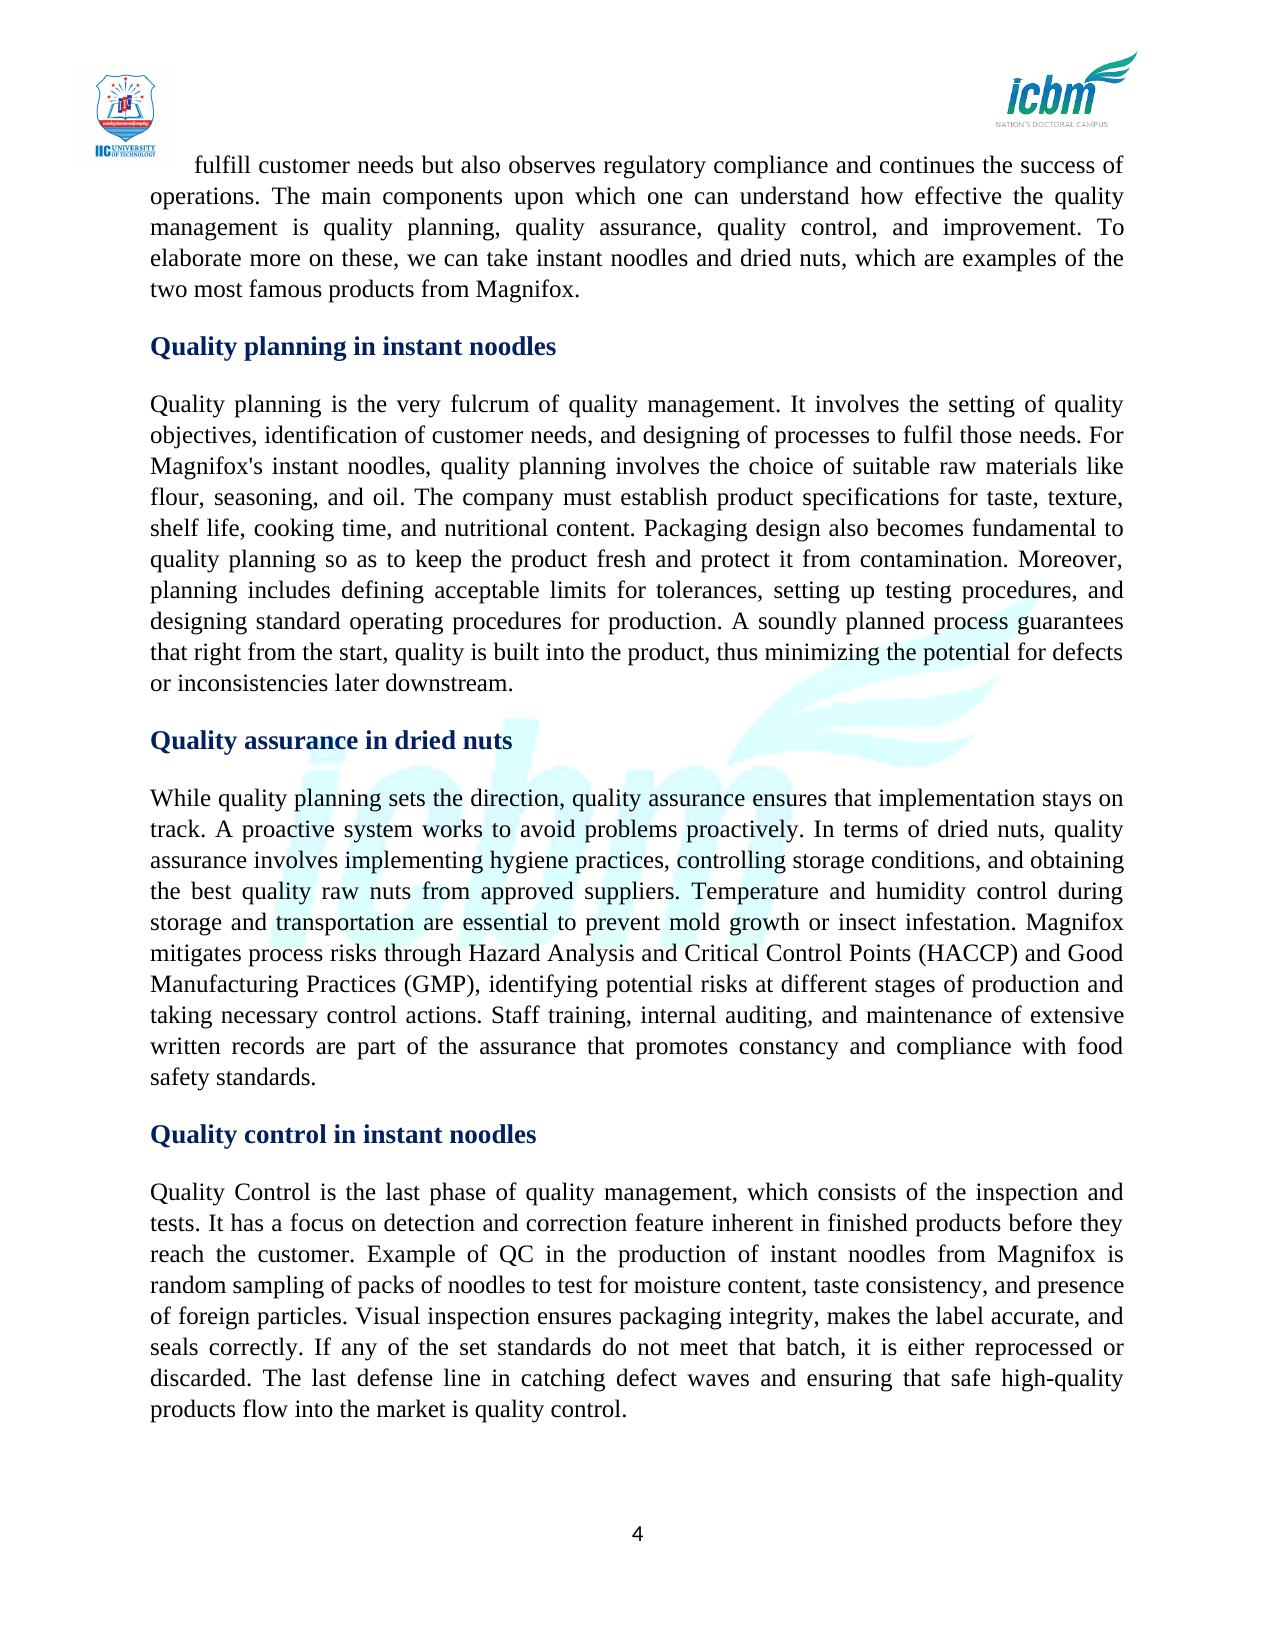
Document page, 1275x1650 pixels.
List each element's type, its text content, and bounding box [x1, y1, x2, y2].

subtitle Quality planning in instant noodles [150, 330, 1125, 361]
text Quality planning is the very fulcrum of quality management. It involves the setting of quality objectives, identification of customer needs, and designing of processes to fulfil those needs. For Magnifox's instant noodles, quality planning involves the choice of suitable raw materials like flour, seasoning, and oil. The company must establish product specifications for taste, texture, shelf life, cooking time, and nutritional content. Packaging design also becomes fundamental to quality planning so as to keep the product fresh and protect it from contamination. Moreover, planning includes defining acceptable limits for tolerances, setting up testing procedures, and designing standard operating procedures for production. A soundly planned process guarantees that right from the start, quality is built into the product, thus minimizing the potential for defects or inconsistencies later downstream. [150, 389, 1125, 697]
picture [987, 49, 1150, 134]
subtitle Quality assurance in dried nuts [150, 724, 1125, 755]
text Quality Control is the last phase of quality management, which consists of the inspection and tests. It has a focus on detection and correction feature inherent in finished products before they reach the customer. Example of QC in the production of instant noodles from Magnifox is random sampling of packs of noodles to test for moisture content, taste consistency, and presence of foreign particles. Visual inspection ensures packaging integrity, makes the label accurate, and seals correctly. If any of the set standards do not meet that batch, it is either reprocessed or discarded. The last defense line in catching defect waves and ensuring that safe high-quality products flow into the market is quality control. [150, 1177, 1125, 1423]
subtitle Quality control in instant noodles [150, 1118, 1125, 1149]
text While quality planning sets the direction, quality assurance ensures that implementation stays on track. A proactive system works to avoid problems proactively. In terms of dried nuts, quality assurance involves implementing hygiene practices, controlling storage conditions, and obtaining the best quality raw nuts from approved suppliers. Temperature and humidity control during storage and transportation are essential to prevent mold growth or insect infestation. Magnifox mitigates process risks through Hazard Analysis and Critical Control Points (HACCP) and Good Manufacturing Practices (GMP), identifying potential risks at different stages of production and taking necessary control actions. Staff training, internal auditing, and maintenance of extensive written records are part of the assurance that promotes constancy and compliance with food safety standards. [150, 783, 1125, 1091]
picture [72, 63, 175, 167]
